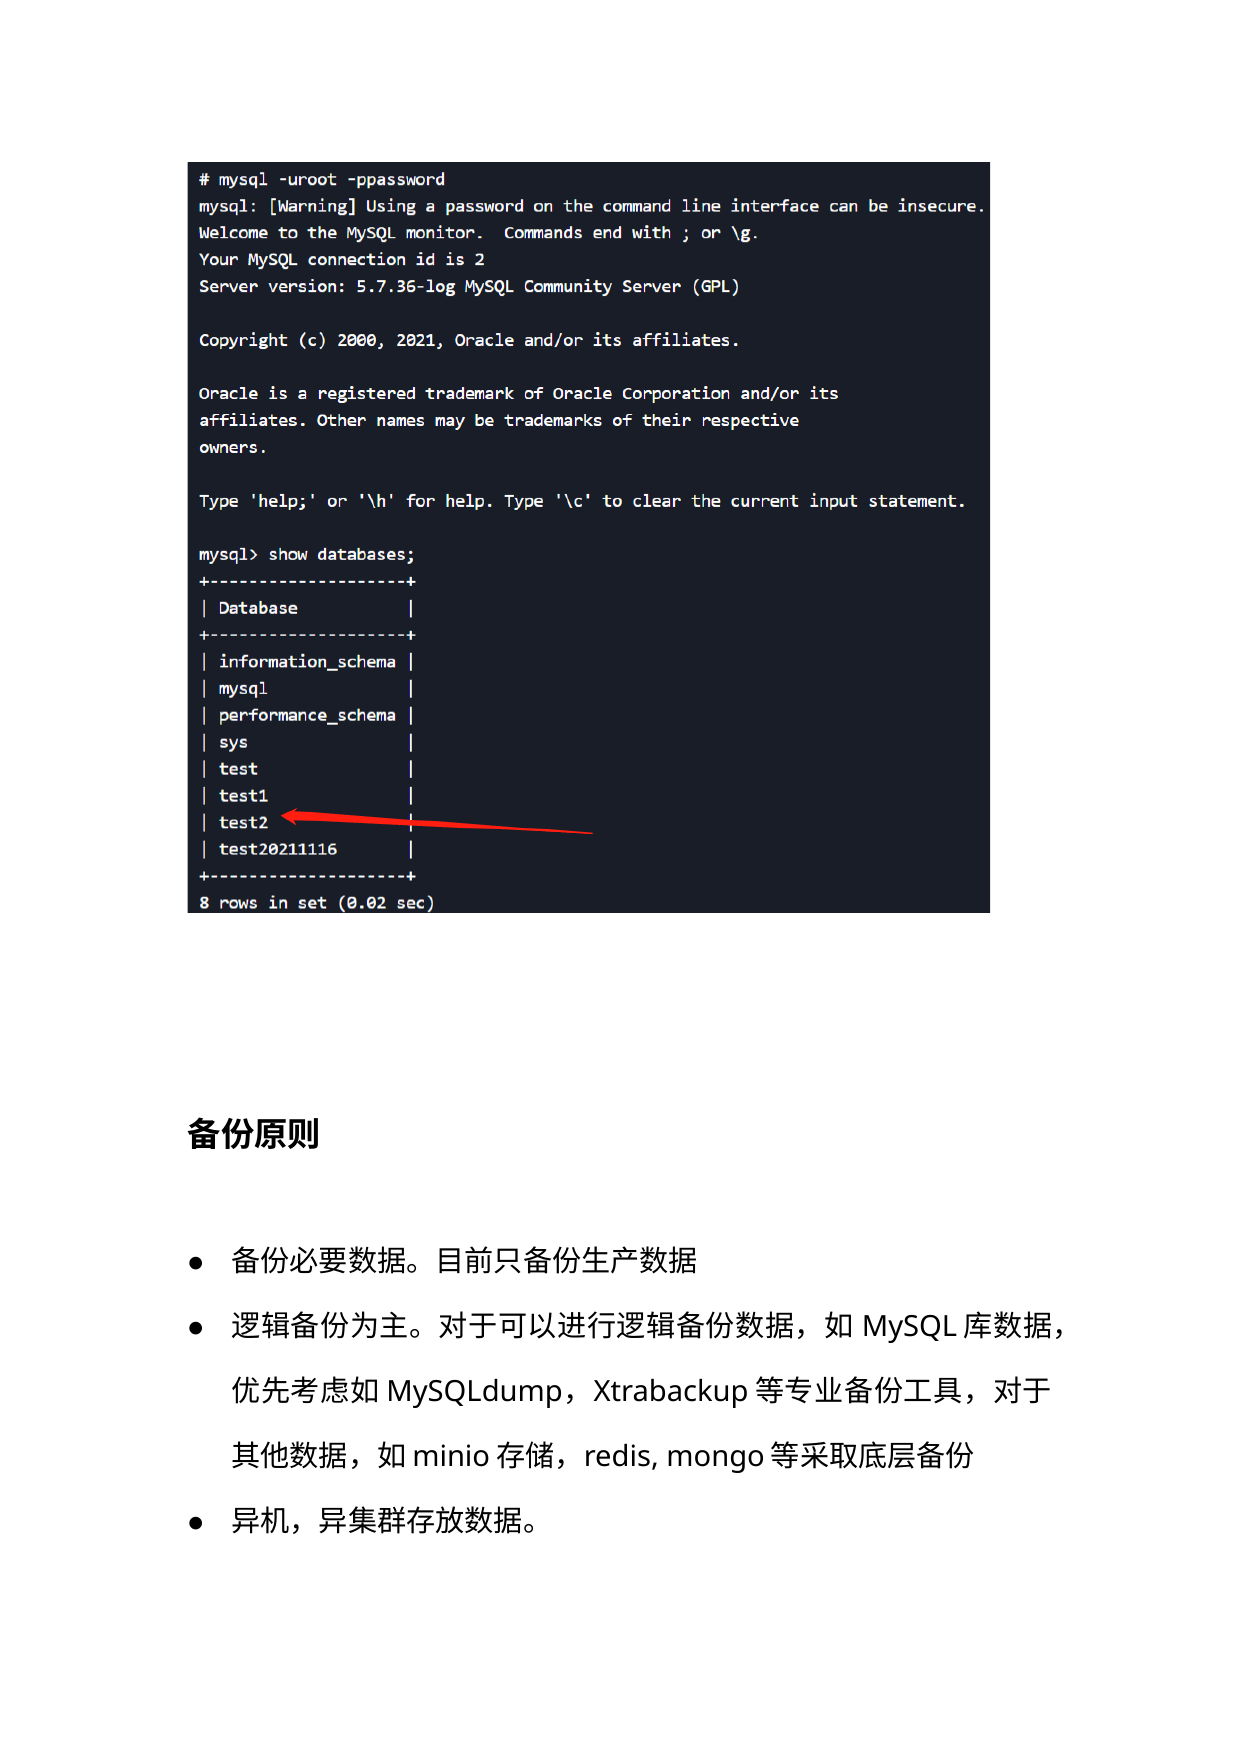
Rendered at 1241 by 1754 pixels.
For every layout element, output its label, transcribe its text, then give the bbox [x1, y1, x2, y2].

list 逻辑备份为主。对于可以进行逻辑备份数据，如MySQL库数据，优先考虑如MySQLdump，Xtrabackup等专业备份工具，对于其他数据，如minio存储，redis, mongo等采取底层备份 [187, 1291, 1053, 1486]
picture [187, 162, 991, 913]
list 备份必要数据。目前只备份生产数据 [187, 1226, 1053, 1291]
subtitle 备份原则 [187, 1099, 1053, 1164]
list 异机，异集群存放数据。 [187, 1486, 1053, 1551]
